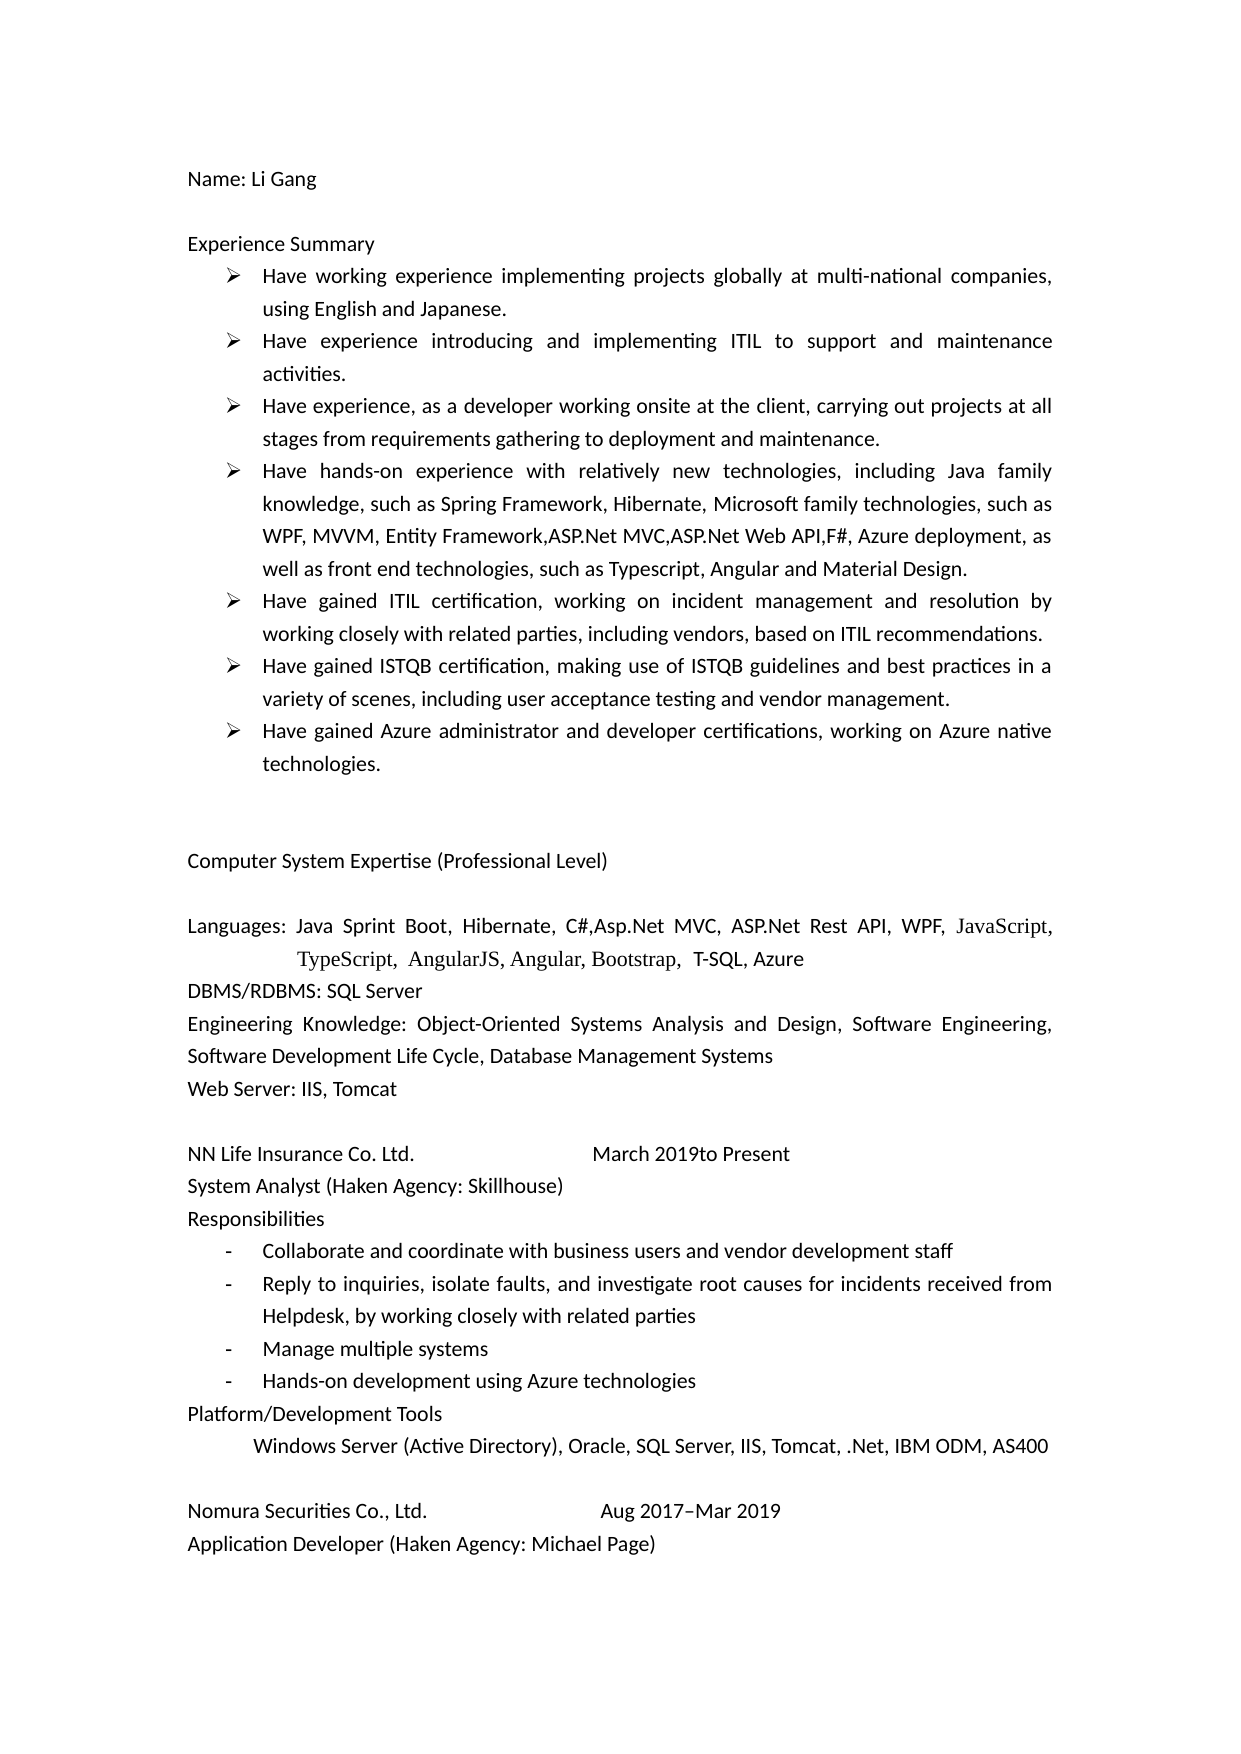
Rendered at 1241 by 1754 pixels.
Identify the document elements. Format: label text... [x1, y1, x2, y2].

list Have hands-on experience with relatively new technologies, including Java family knowledge, such as Spring Framework, Hibernate, Microsoft family technologies, such as WPF, MVVM, Entity Framework,ASP.Net MVC,ASP.Net Web API,F#, Azure deployment, as well as front end technologies, such as Typescript, Angular and Material Design. [225, 454, 1053, 584]
text Name: Li Gang [187, 162, 1053, 194]
list Have working experience implementing projects globally at multi-national companies, using English and Japanese. [225, 259, 1053, 324]
text Nomura Securities Co., Ltd. Aug 2017–Mar 2019 [187, 1494, 1053, 1527]
text Web Server: IIS, Tomcat [187, 1072, 1053, 1104]
list Have gained ITIL certification, working on incident management and resolution by working closely with related parties, including vendors, based on ITIL recommendations. [225, 584, 1053, 649]
list Hands-on development using Azure technologies [225, 1364, 1053, 1397]
text Languages: Java Sprint Boot, Hibernate, C#,Asp.Net MVC, ASP.Net Rest API, WPF, JavaScript, TypeScript, AngularJS, Angular, Bootstrap, T-SQL, Azure [187, 909, 1053, 974]
text Responsibilities [187, 1202, 1053, 1234]
text Experience Summary [187, 227, 1053, 259]
list Have experience introducing and implementing ITIL to support and maintenance activities. [225, 324, 1053, 389]
list Have experience, as a developer working onsite at the client, carrying out projects at all stages from requirements gathering to deployment and maintenance. [225, 389, 1053, 454]
list Collaborate and coordinate with business users and vendor development staff [225, 1234, 1053, 1267]
text Application Developer (Haken Agency: Michael Page) [187, 1527, 1053, 1559]
text Engineering Knowledge: Object-Oriented Systems Analysis and Design, Software Engineering, Software Development Life Cycle, Database Management Systems [187, 1007, 1053, 1072]
text Platform/Development Tools [187, 1397, 1053, 1429]
text Windows Server (Active Directory), Oracle, SQL Server, IIS, Tomcat, .Net, IBM ODM, AS400 [187, 1429, 1053, 1462]
list Have gained ISTQB certification, making use of ISTQB guidelines and best practices in a variety of scenes, including user acceptance testing and vendor management. [225, 649, 1053, 714]
list Have gained Azure administrator and developer certifications, working on Azure native technologies. [225, 714, 1053, 779]
list Manage multiple systems [225, 1332, 1053, 1364]
text System Analyst (Haken Agency: Skillhouse) [187, 1169, 1053, 1202]
text DBMS/RDBMS: SQL Server [187, 974, 1053, 1007]
text Computer System Expertise (Professional Level) [187, 844, 1053, 877]
text NN Life Insurance Co. Ltd. March 2019to Present [187, 1137, 1053, 1169]
list Reply to inquiries, isolate faults, and investigate root causes for incidents received from Helpdesk, by working closely with related parties [225, 1267, 1053, 1332]
